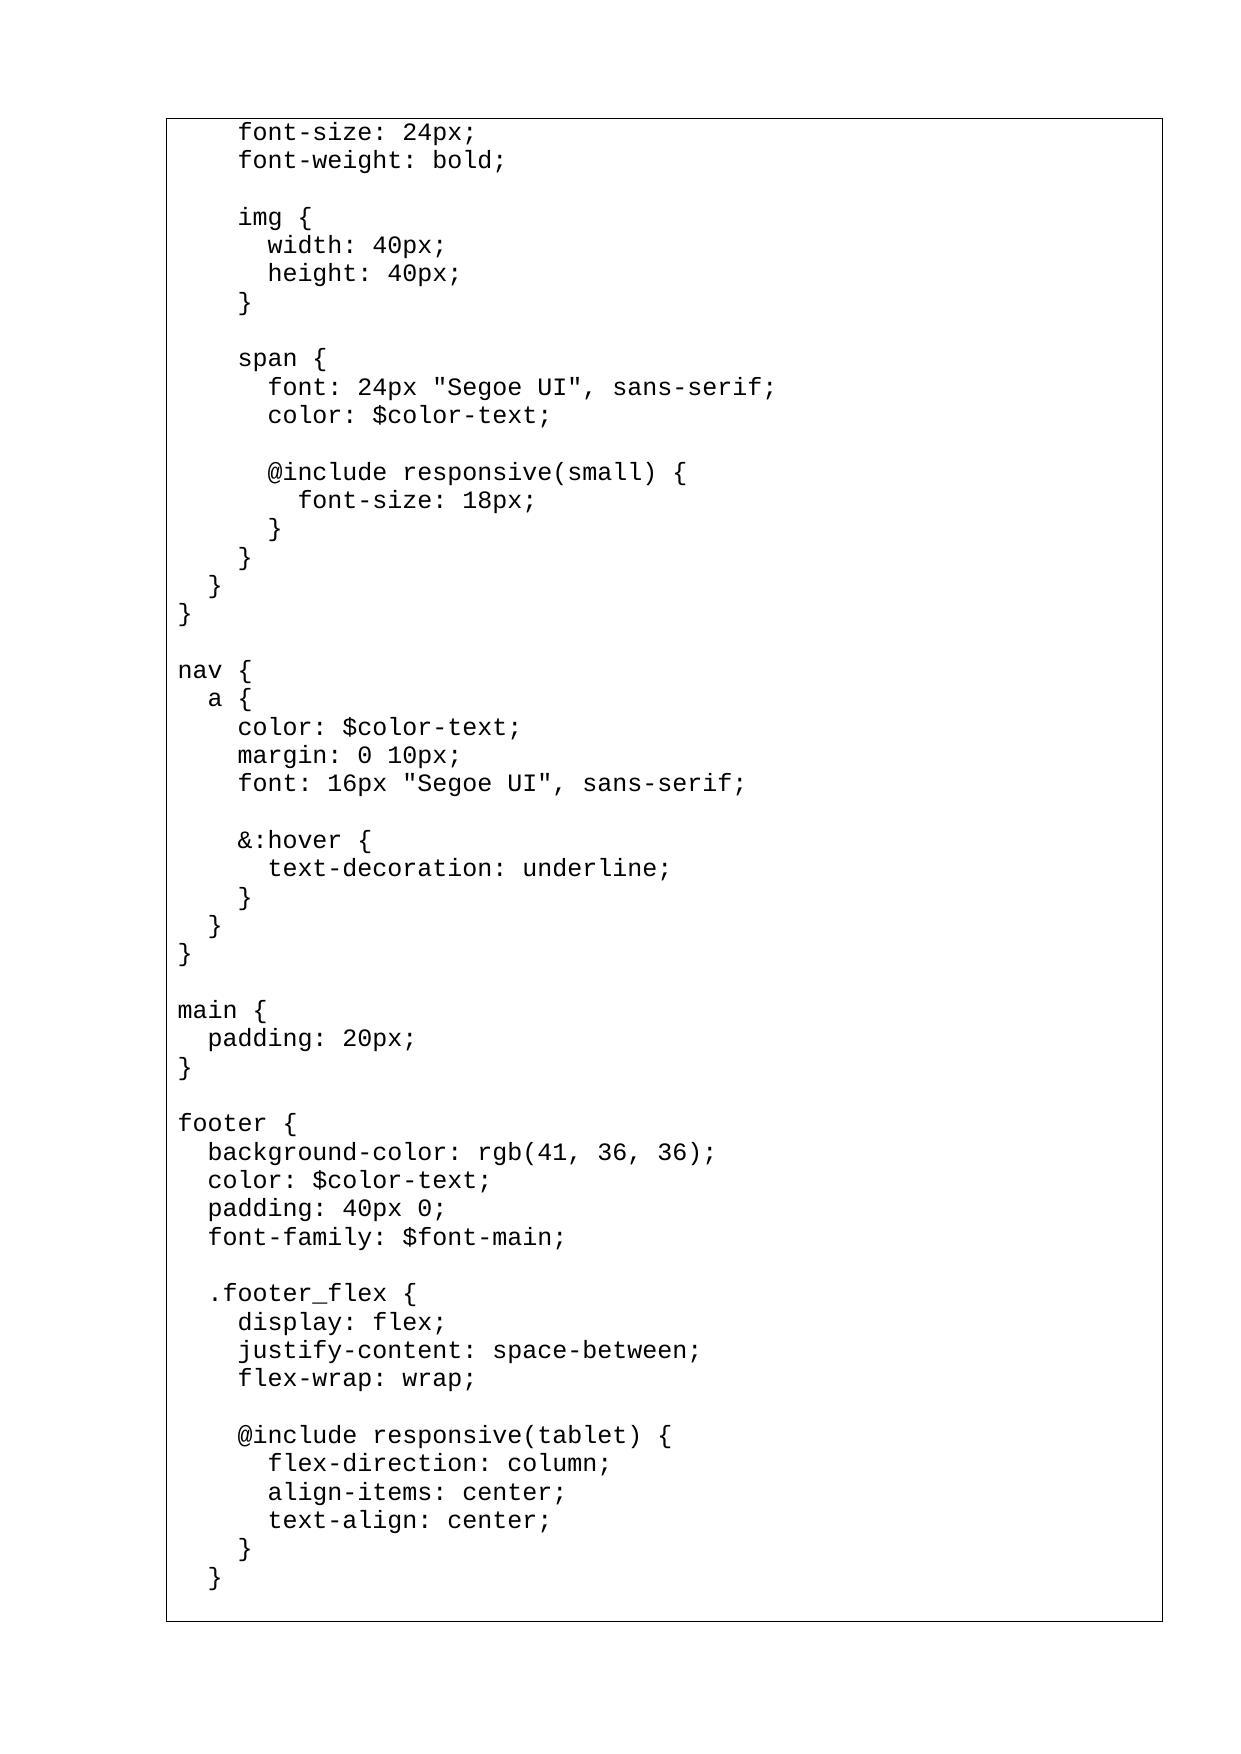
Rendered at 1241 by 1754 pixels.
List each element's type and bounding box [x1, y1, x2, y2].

table_header [167, 119, 1162, 1621]
